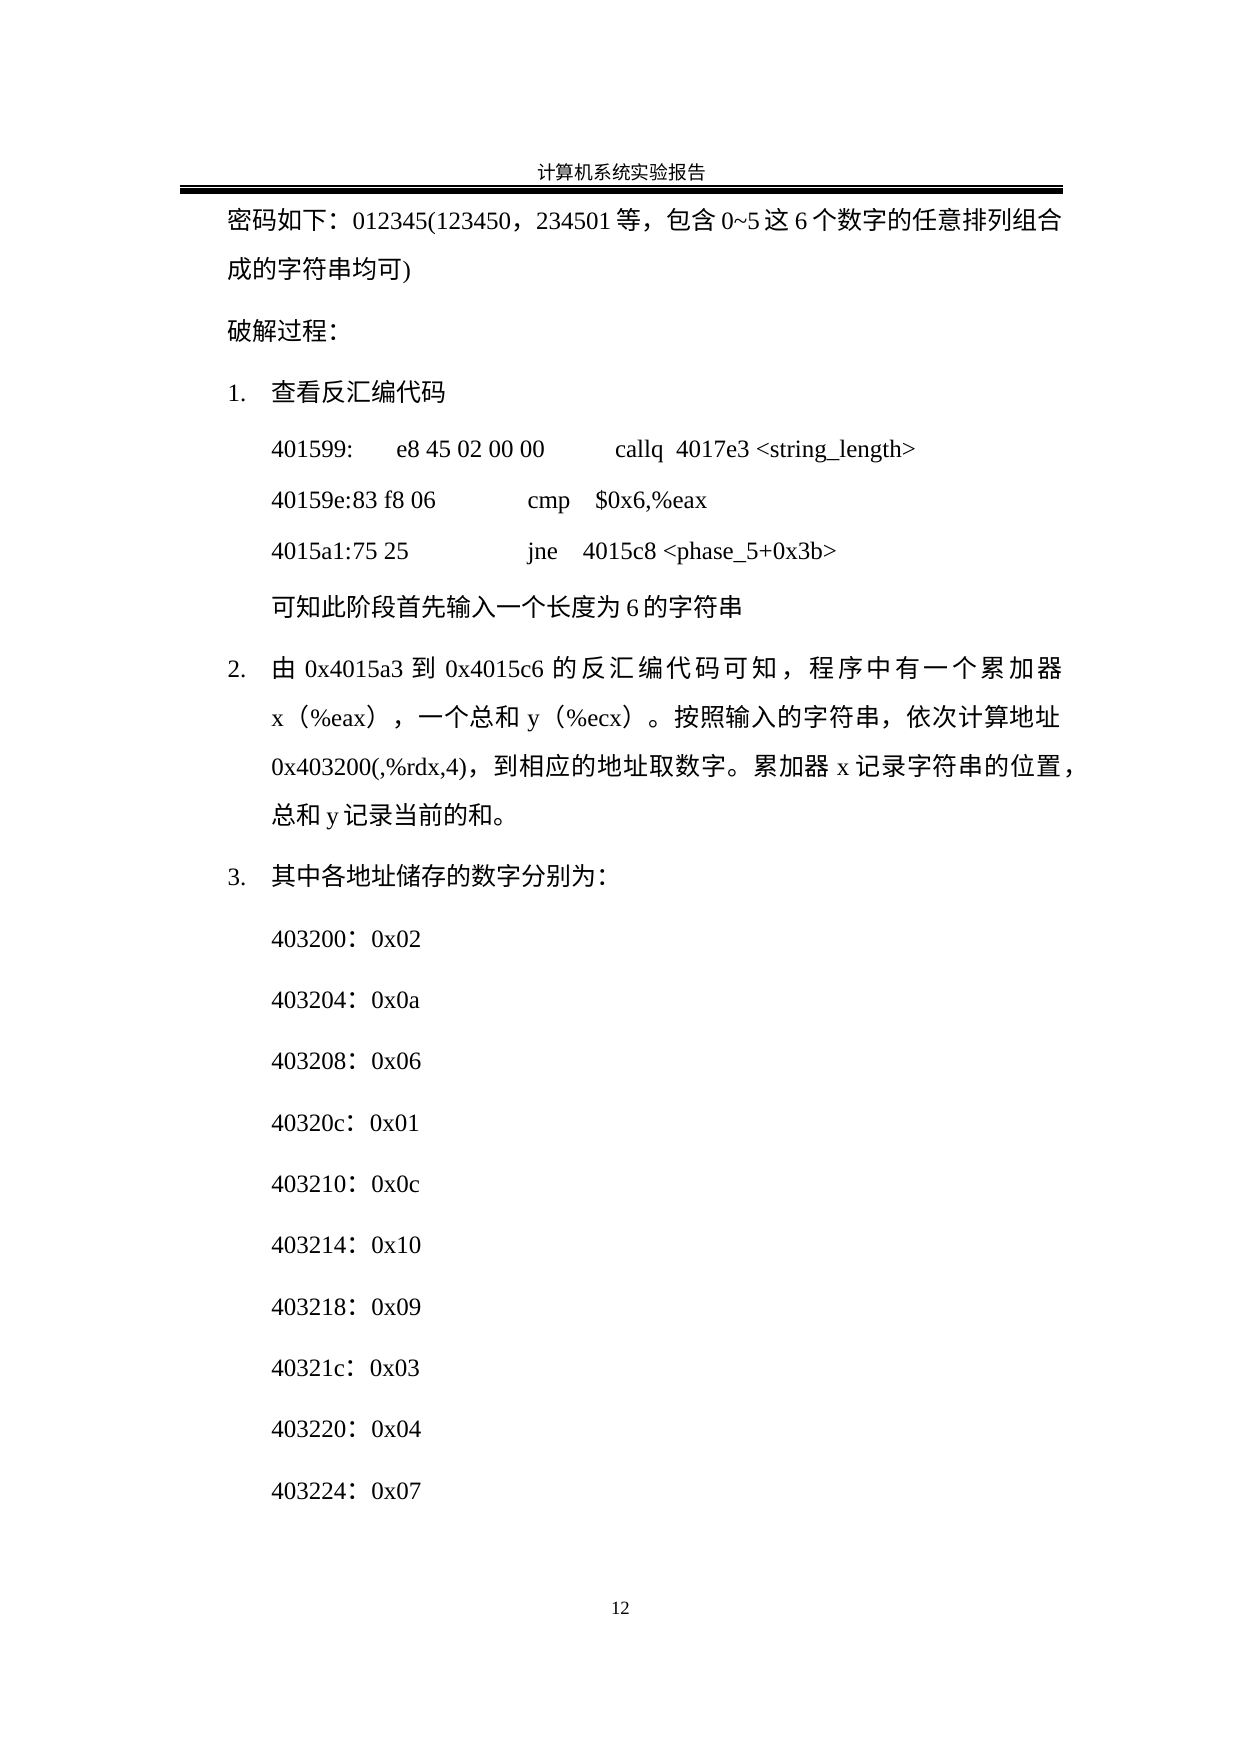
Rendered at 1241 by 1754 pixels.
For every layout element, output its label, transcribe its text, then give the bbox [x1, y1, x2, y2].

text 403220：0x04 [271, 1409, 1063, 1445]
text 破解过程： [227, 311, 1063, 347]
list 其中各地址储存的数字分别为： [227, 857, 1063, 893]
list 由0x4015a3到0x4015c6的反汇编代码可知，程序中有一个累加器x（%eax），一个总和y（%ecx）。按照输入的字符串，依次计算地址0x403200(,%rdx,4)，到相应的地址取数字。累加器x记录字符串的位置，总和y记录当前的和。 [227, 649, 1063, 832]
text 401599: e8 45 02 00 00 callq 4017e3 <string_length> [271, 434, 1063, 462]
text 可知此阶段首先输入一个长度为6的字符串 [271, 587, 1063, 624]
text 40320c：0x01 [271, 1102, 1063, 1138]
text 4015a1: 75 25 jne 4015c8 <phase_5+0x3b> [271, 536, 1063, 565]
text 403214：0x10 [271, 1225, 1063, 1261]
text 403200：0x02 [271, 918, 1063, 954]
text 40159e: 83 f8 06 cmp $0x6,%eax [271, 485, 1063, 514]
text 密码如下：012345(123450，234501等，包含0~5这6个数字的任意排列组合成的字符串均可) [227, 201, 1063, 286]
text 403204：0x0a [271, 979, 1063, 1016]
text 403210：0x0c [271, 1163, 1063, 1200]
text 40321c：0x03 [271, 1348, 1063, 1384]
text 403224：0x07 [271, 1470, 1063, 1507]
text 403208：0x06 [271, 1041, 1063, 1077]
list 查看反汇编代码 [227, 372, 1063, 409]
text 403218：0x09 [271, 1286, 1063, 1322]
